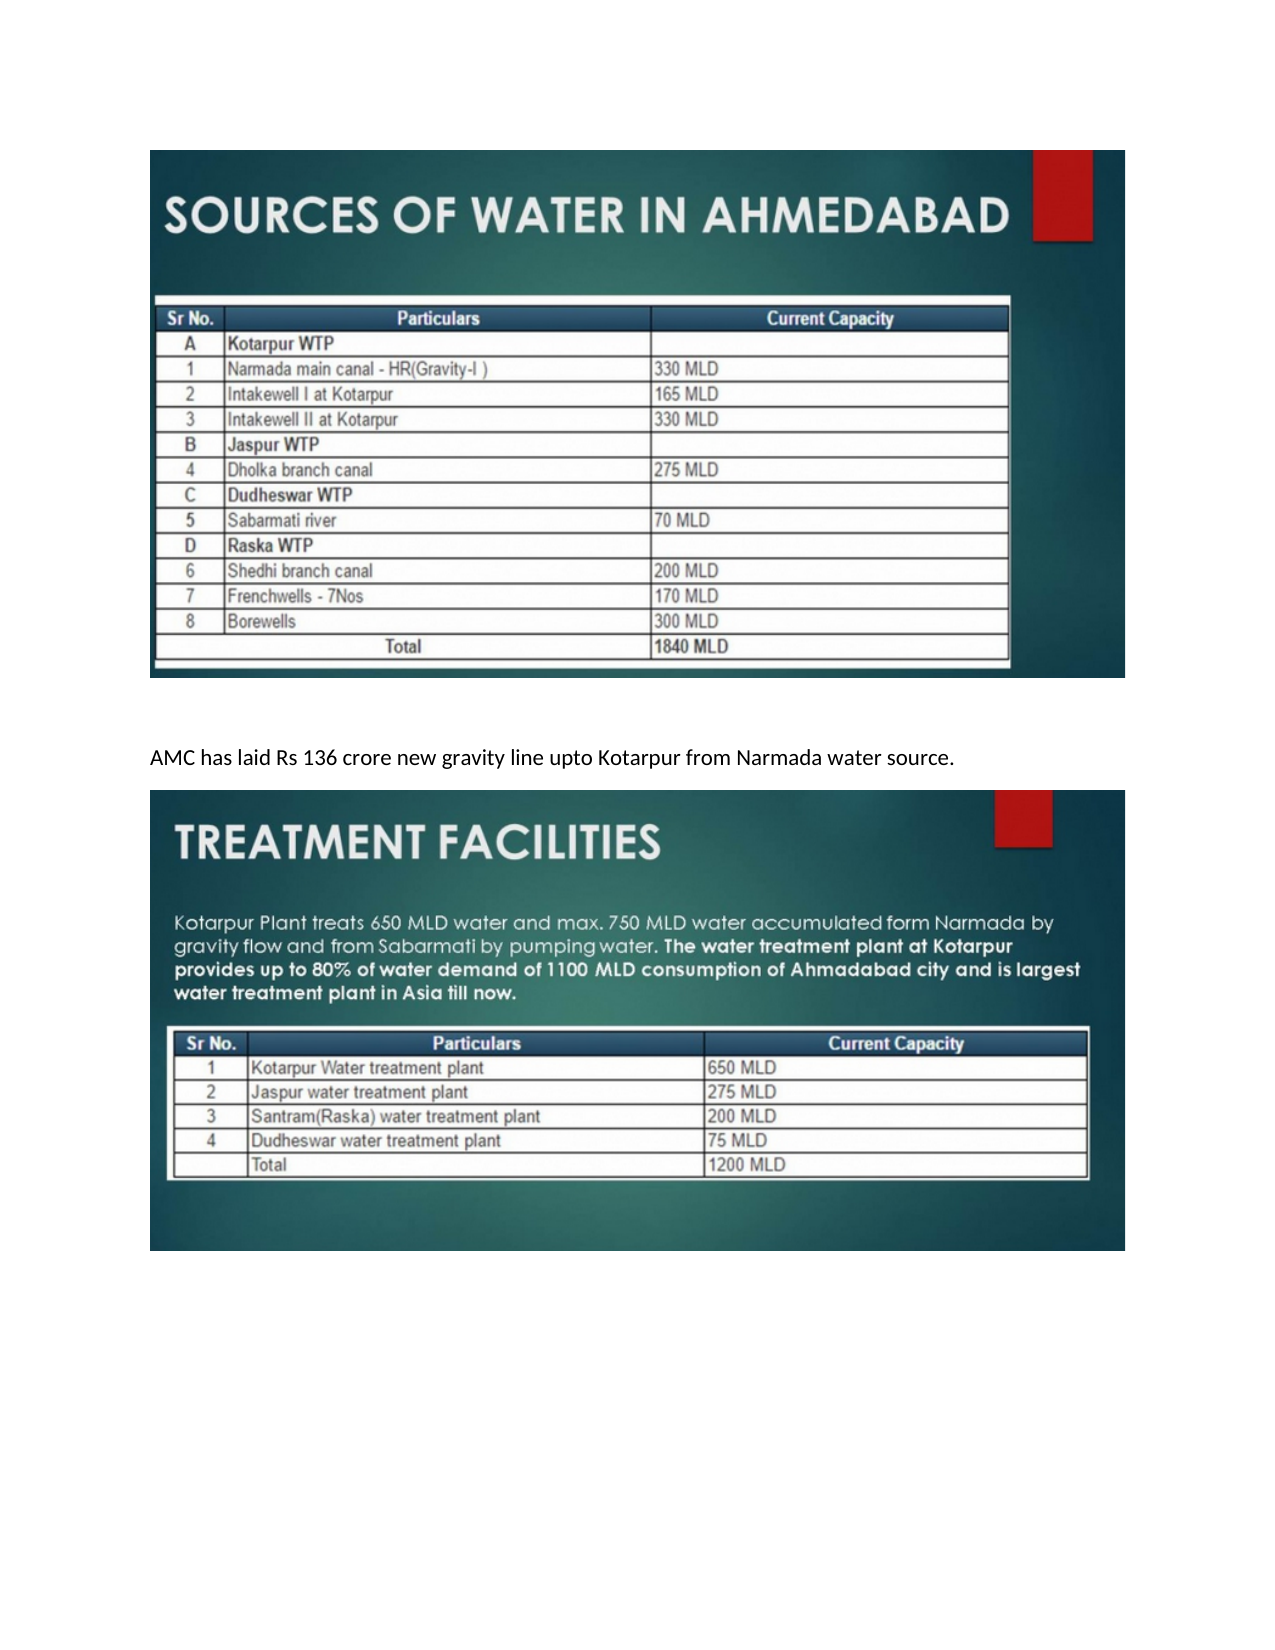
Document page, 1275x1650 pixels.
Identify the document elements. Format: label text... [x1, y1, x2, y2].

picture [150, 150, 1125, 678]
text AMC has laid Rs 136 crore new gravity line upto Kotarpur from Narmada water source. [150, 743, 1125, 771]
picture [150, 790, 1125, 1251]
